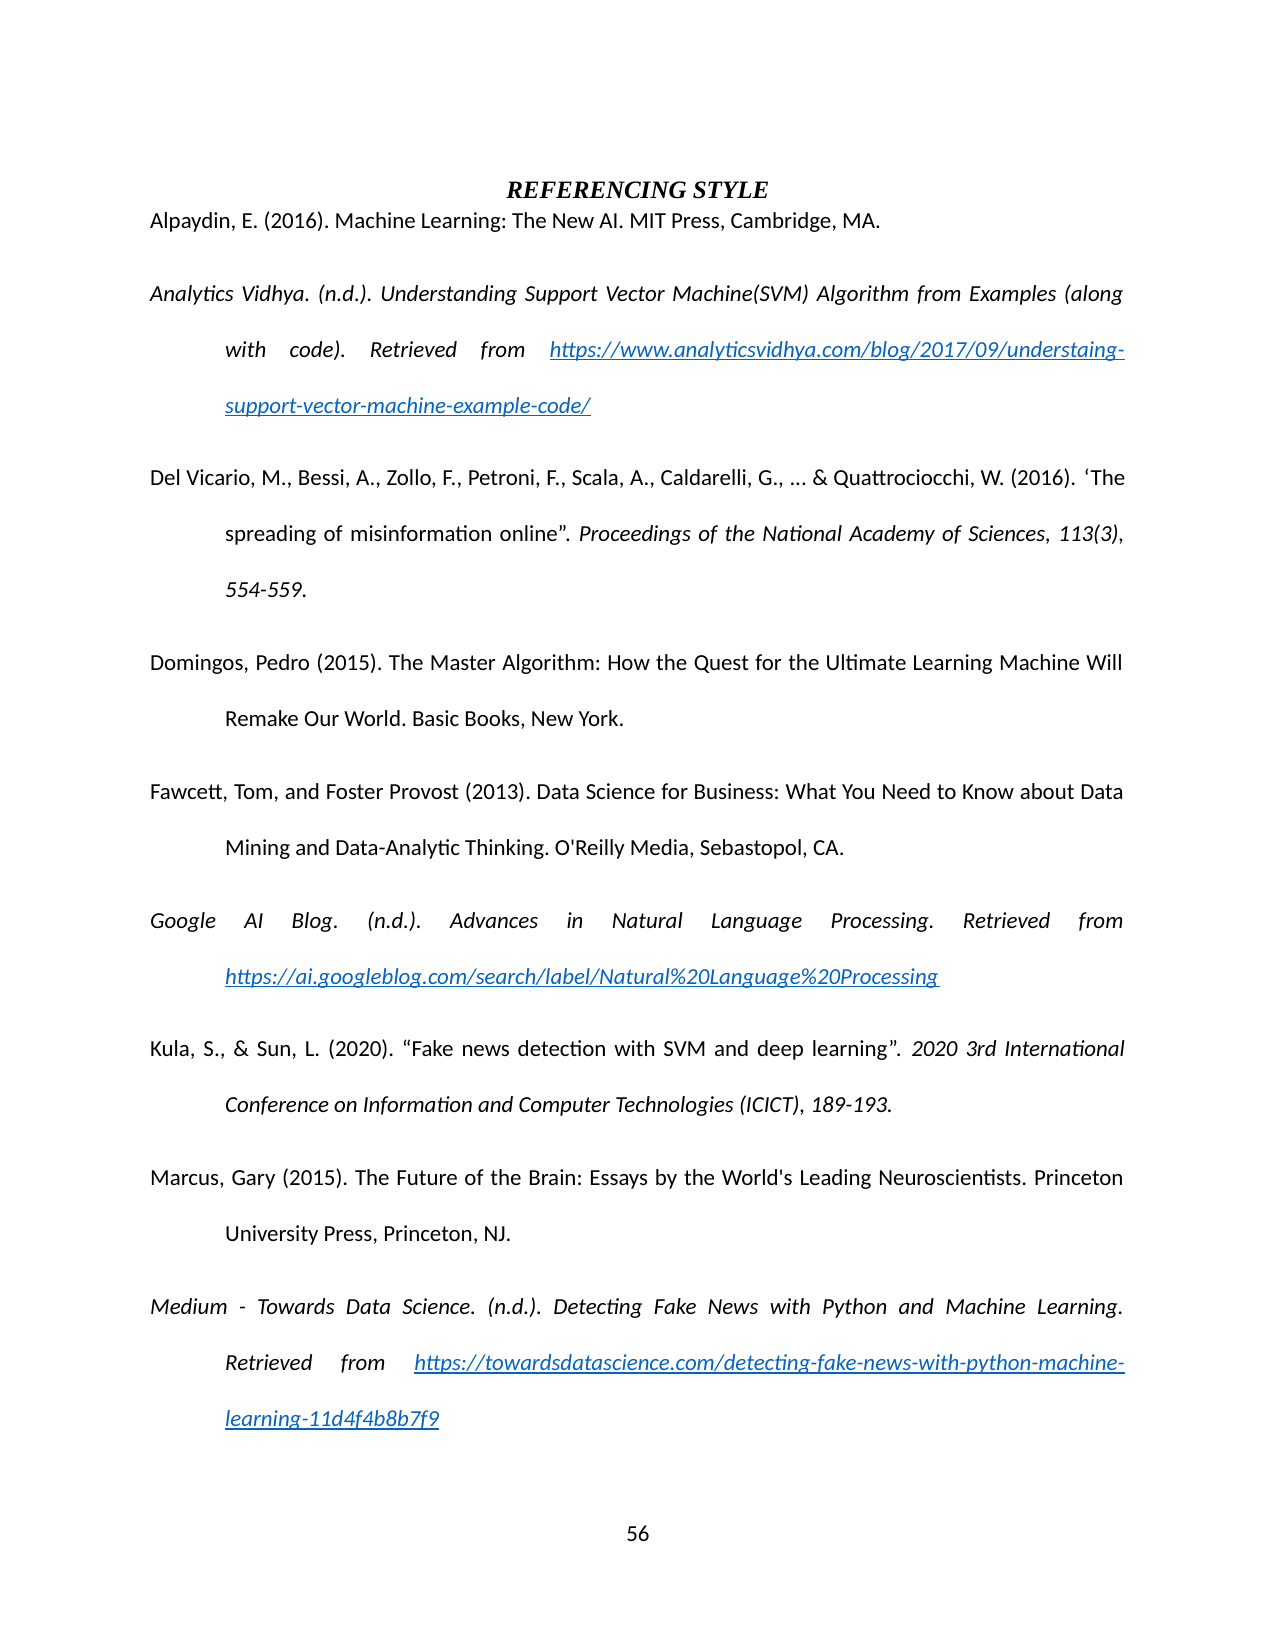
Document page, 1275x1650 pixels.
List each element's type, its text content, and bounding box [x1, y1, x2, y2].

text Analytics Vidhya. (n.d.). Understanding Support Vector Machine(SVM) Algorithm from Examples (along with code). Retrieved from https://www.analyticsvidhya.com/blog/2017/09/understaing-support-vector-machine-example-code/ [150, 279, 1125, 419]
text Marcus, Gary (2015). The Future of the Brain: Essays by the World's Leading Neuroscientists. Princeton University Press, Princeton, NJ. [150, 1163, 1125, 1247]
text Domingos, Pedro (2015). The Master Algorithm: How the Quest for the Ultimate Learning Machine Will Remake Our World. Basic Books, New York. [150, 648, 1125, 732]
text Fawcett, Tom, and Foster Provost (2013). Data Science for Business: What You Need to Know about Data Mining and Data-Analytic Thinking. O'Reilly Media, Sebastopol, CA. [150, 777, 1125, 861]
text Del Vicario, M., Bessi, A., Zollo, F., Petroni, F., Scala, A., Caldarelli, G., ... & Quattrociocchi, W. (2016). ‘The spreading of misinformation online”. Proceedings of the National Academy of Sciences, 113(3), 554-559. [150, 463, 1125, 604]
subtitle REFERENCING STYLE [150, 175, 1125, 204]
text Google AI Blog. (n.d.). Advances in Natural Language Processing. Retrieved from https://ai.googleblog.com/search/label/Natural%20Language%20Processing [150, 906, 1125, 990]
text Kula, S., & Sun, L. (2020). “Fake news detection with SVM and deep learning”. 2020 3rd International Conference on Information and Computer Technologies (ICICT), 189-193. [150, 1034, 1125, 1119]
text Medium - Towards Data Science. (n.d.). Detecting Fake News with Python and Machine Learning. Retrieved from https://towardsdatascience.com/detecting-fake-news-with-python-machine-learning-11d4f4b8b7f9 [150, 1292, 1125, 1432]
text Alpaydin, E. (2016). Machine Learning: The New AI. MIT Press, Cambridge, MA. [150, 206, 1125, 234]
